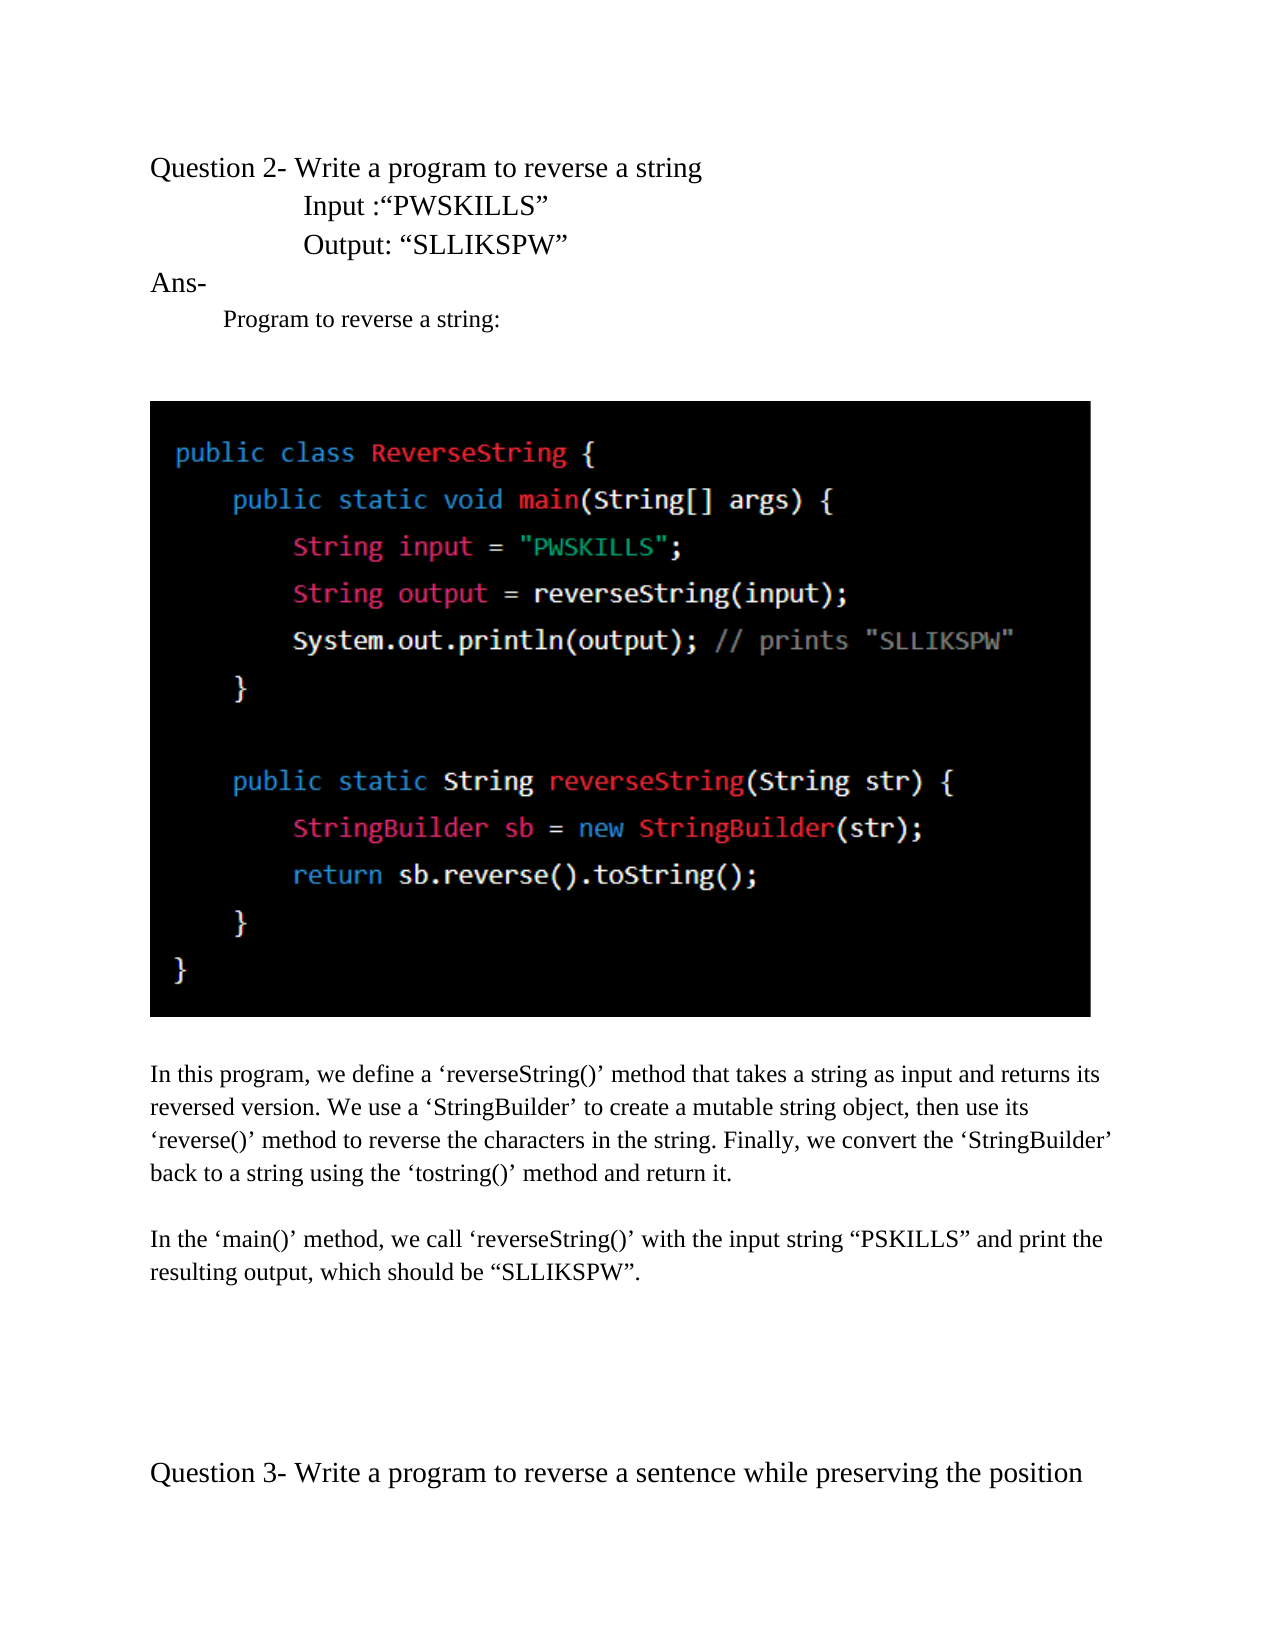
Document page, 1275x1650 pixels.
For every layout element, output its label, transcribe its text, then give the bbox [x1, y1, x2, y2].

text Program to reverse a string: [150, 304, 1125, 333]
text Output: “SLLIKSPW” [150, 227, 1125, 261]
text Question 3- Write a program to reverse a sentence while preserving the position [150, 1455, 1125, 1489]
text In the ‘main()’ method, we call ‘reverseString()’ with the input string “PSKILLS” and print the resulting output, which should be “SLLIKSPW”. [150, 1224, 1125, 1286]
text In this program, we define a ‘reverseString()’ method that takes a string as input and returns its reversed version. We use a ‘StringBuilder’ to create a mutable string object, then use its ‘reverse()’ method to reverse the characters in the string. Finally, we convert the ‘StringBuilder’ back to a string using the ‘tostring()’ method and return it. [150, 1059, 1125, 1187]
text Input :“PWSKILLS” [150, 188, 1125, 222]
text Question 2- Write a program to reverse a string [150, 150, 1125, 183]
picture [150, 401, 1091, 1017]
text Ans- [150, 266, 1125, 299]
